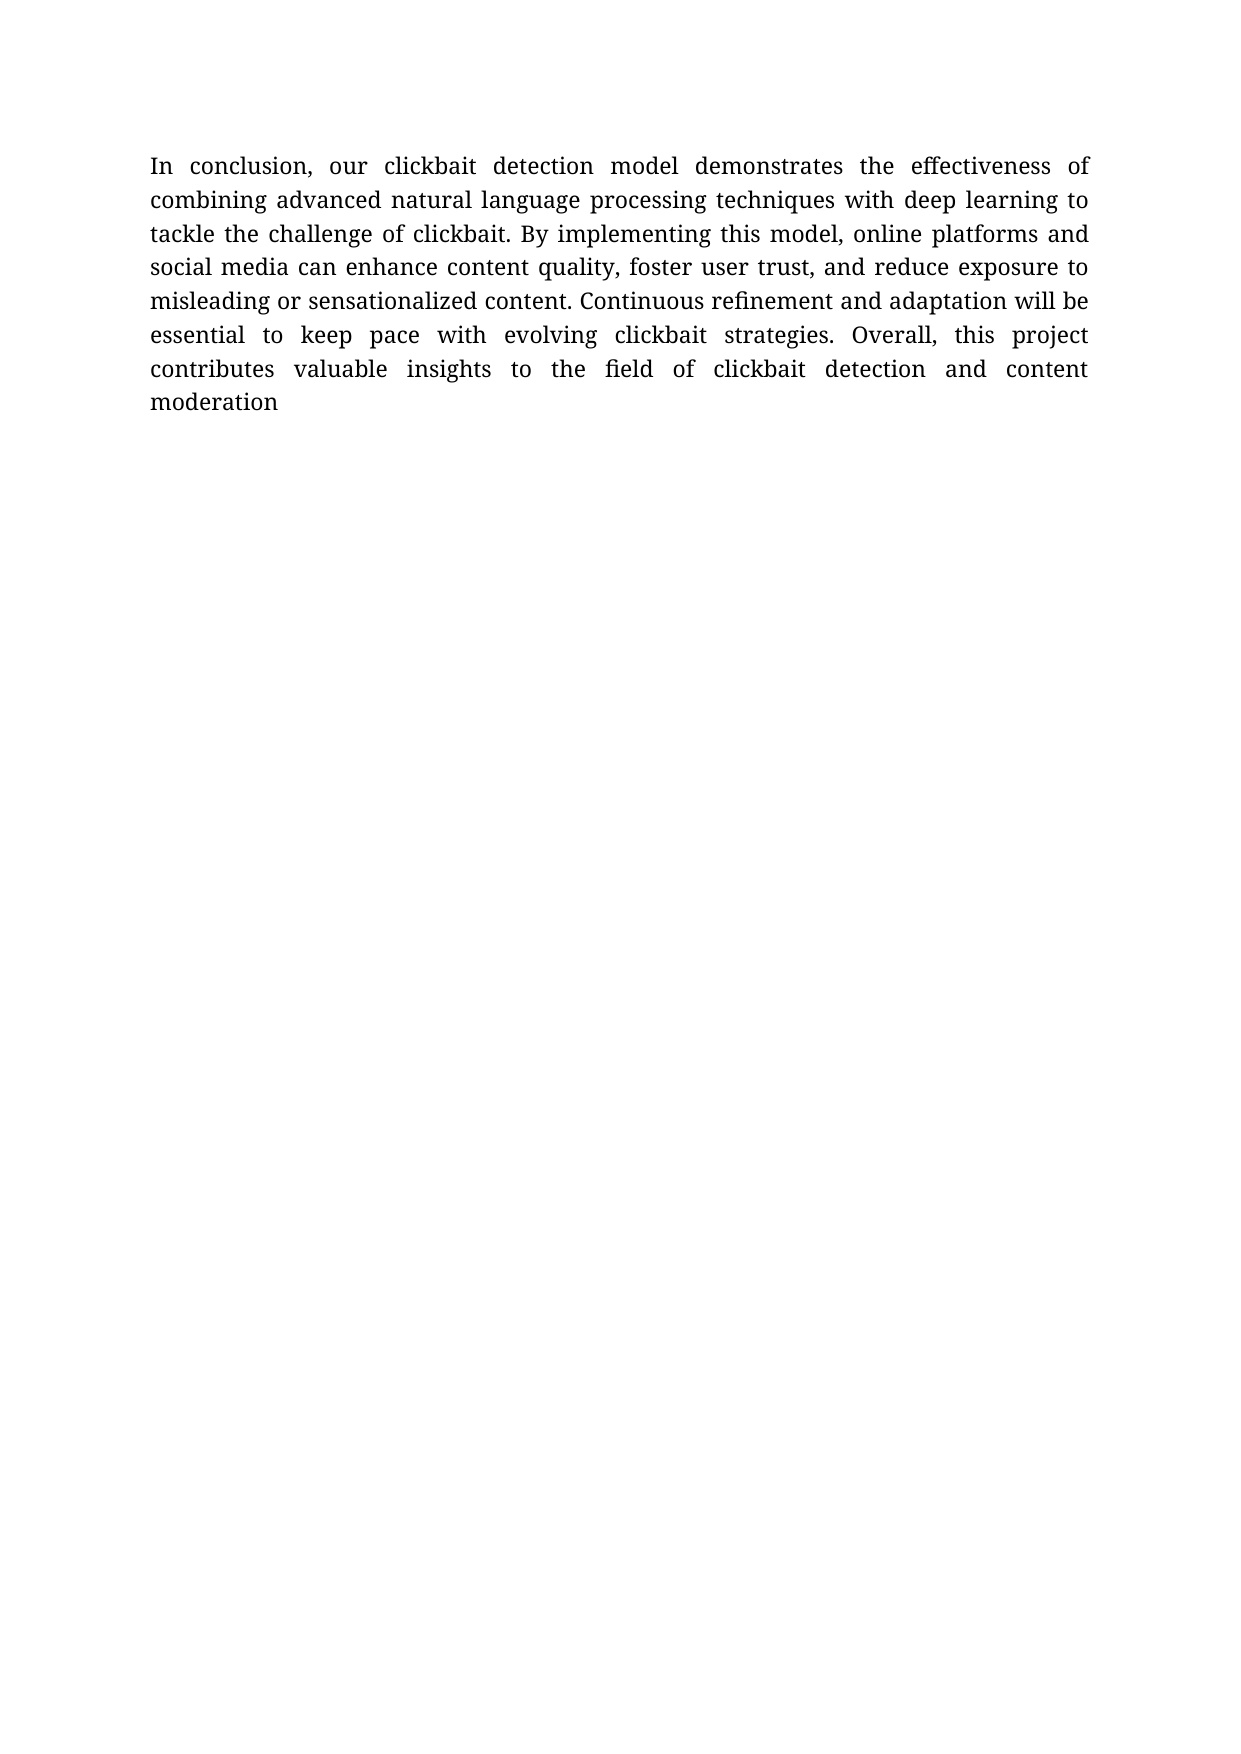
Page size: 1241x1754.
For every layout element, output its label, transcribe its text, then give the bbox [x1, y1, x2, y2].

text In conclusion, our clickbait detection model demonstrates the effectiveness of combining advanced natural language processing techniques with deep learning to tackle the challenge of clickbait. By implementing this model, online platforms and social media can enhance content quality, foster user trust, and reduce exposure to misleading or sensationalized content. Continuous refinement and adaptation will be essential to keep pace with evolving clickbait strategies. Overall, this project contributes valuable insights to the field of clickbait detection and content moderation [150, 150, 1090, 417]
